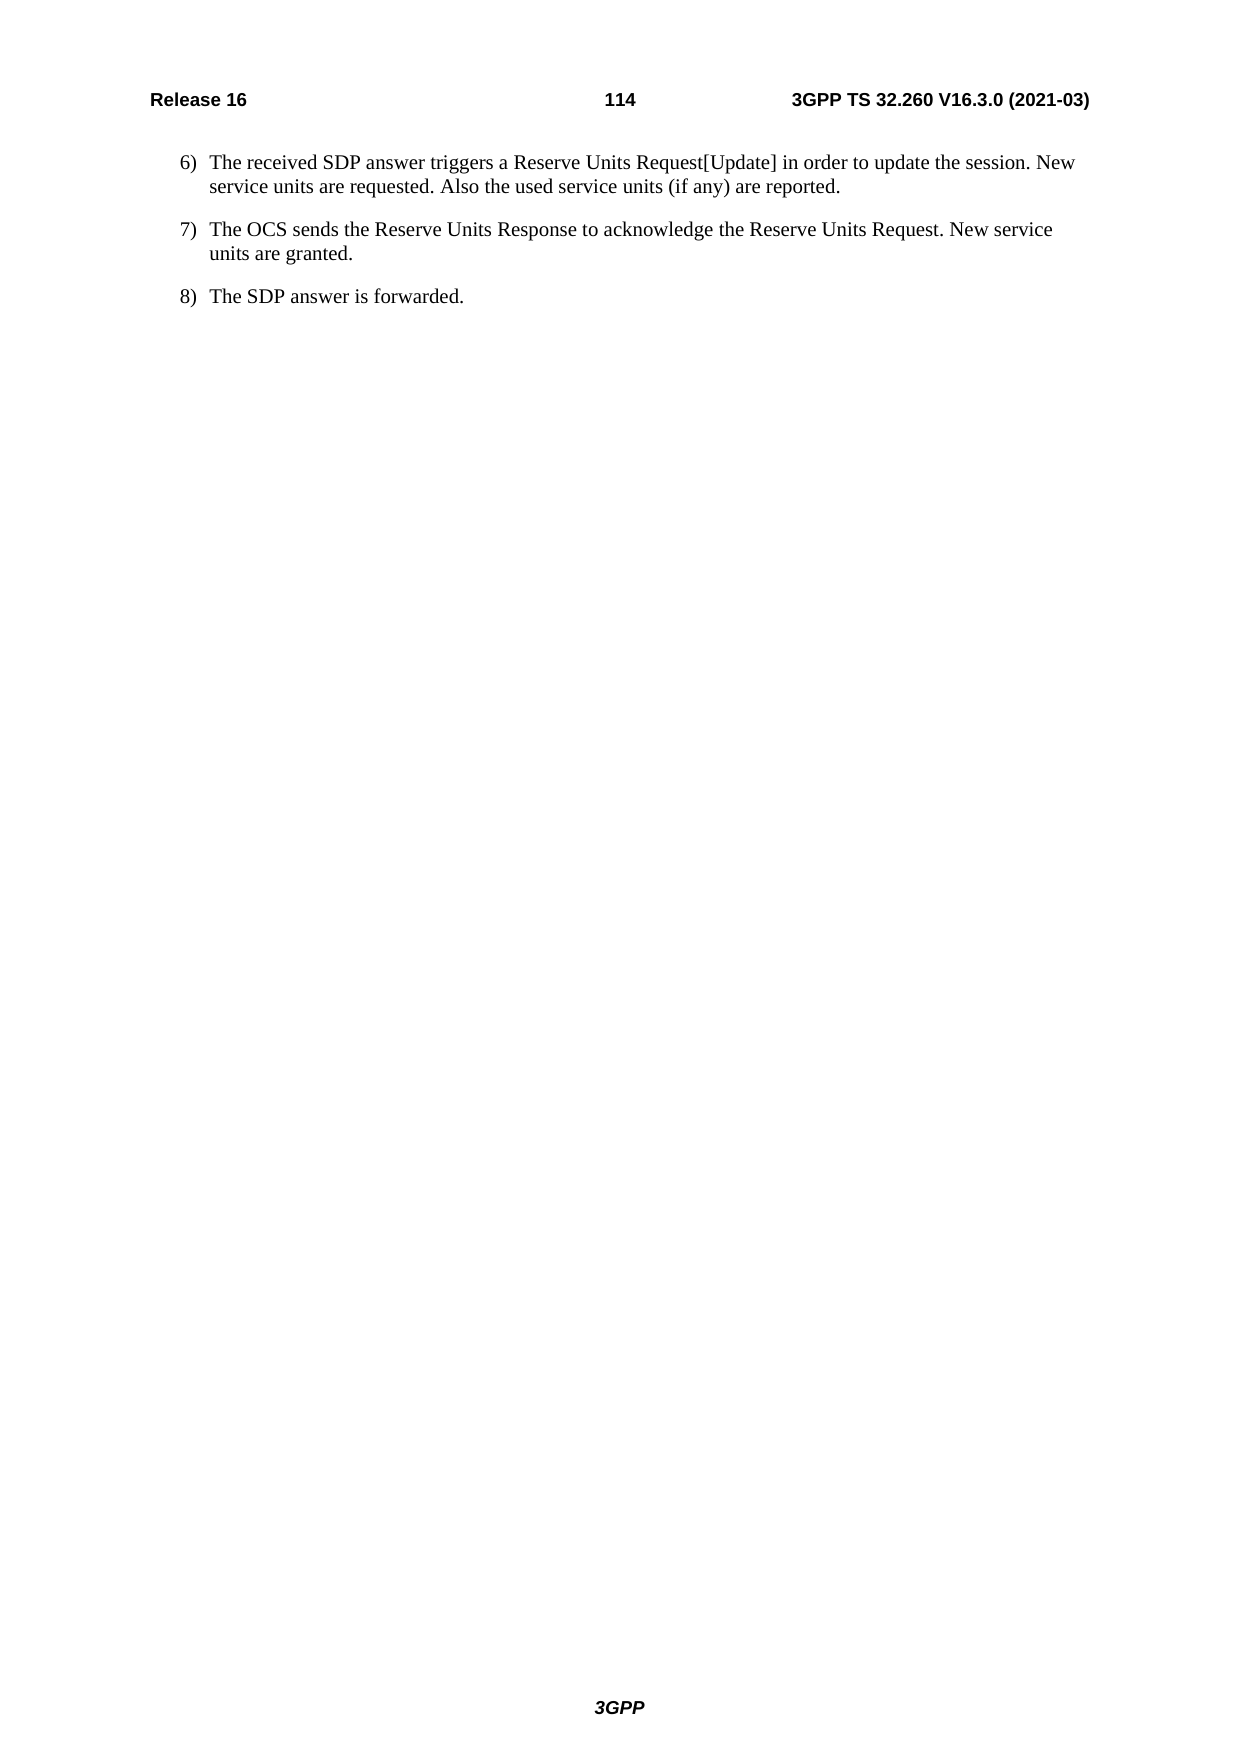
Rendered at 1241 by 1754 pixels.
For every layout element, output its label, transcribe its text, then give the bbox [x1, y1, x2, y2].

text 7) The OCS sends the Reserve Units Response to acknowledge the Reserve Units Request. New service units are granted. [179, 217, 1090, 265]
text 6) The received SDP answer triggers a Reserve Units Request[Update] in order to update the session. New service units are requested. Also the used service units (if any) are reported. [179, 150, 1090, 198]
text 8) The SDP answer is forwarded. [179, 284, 1090, 308]
